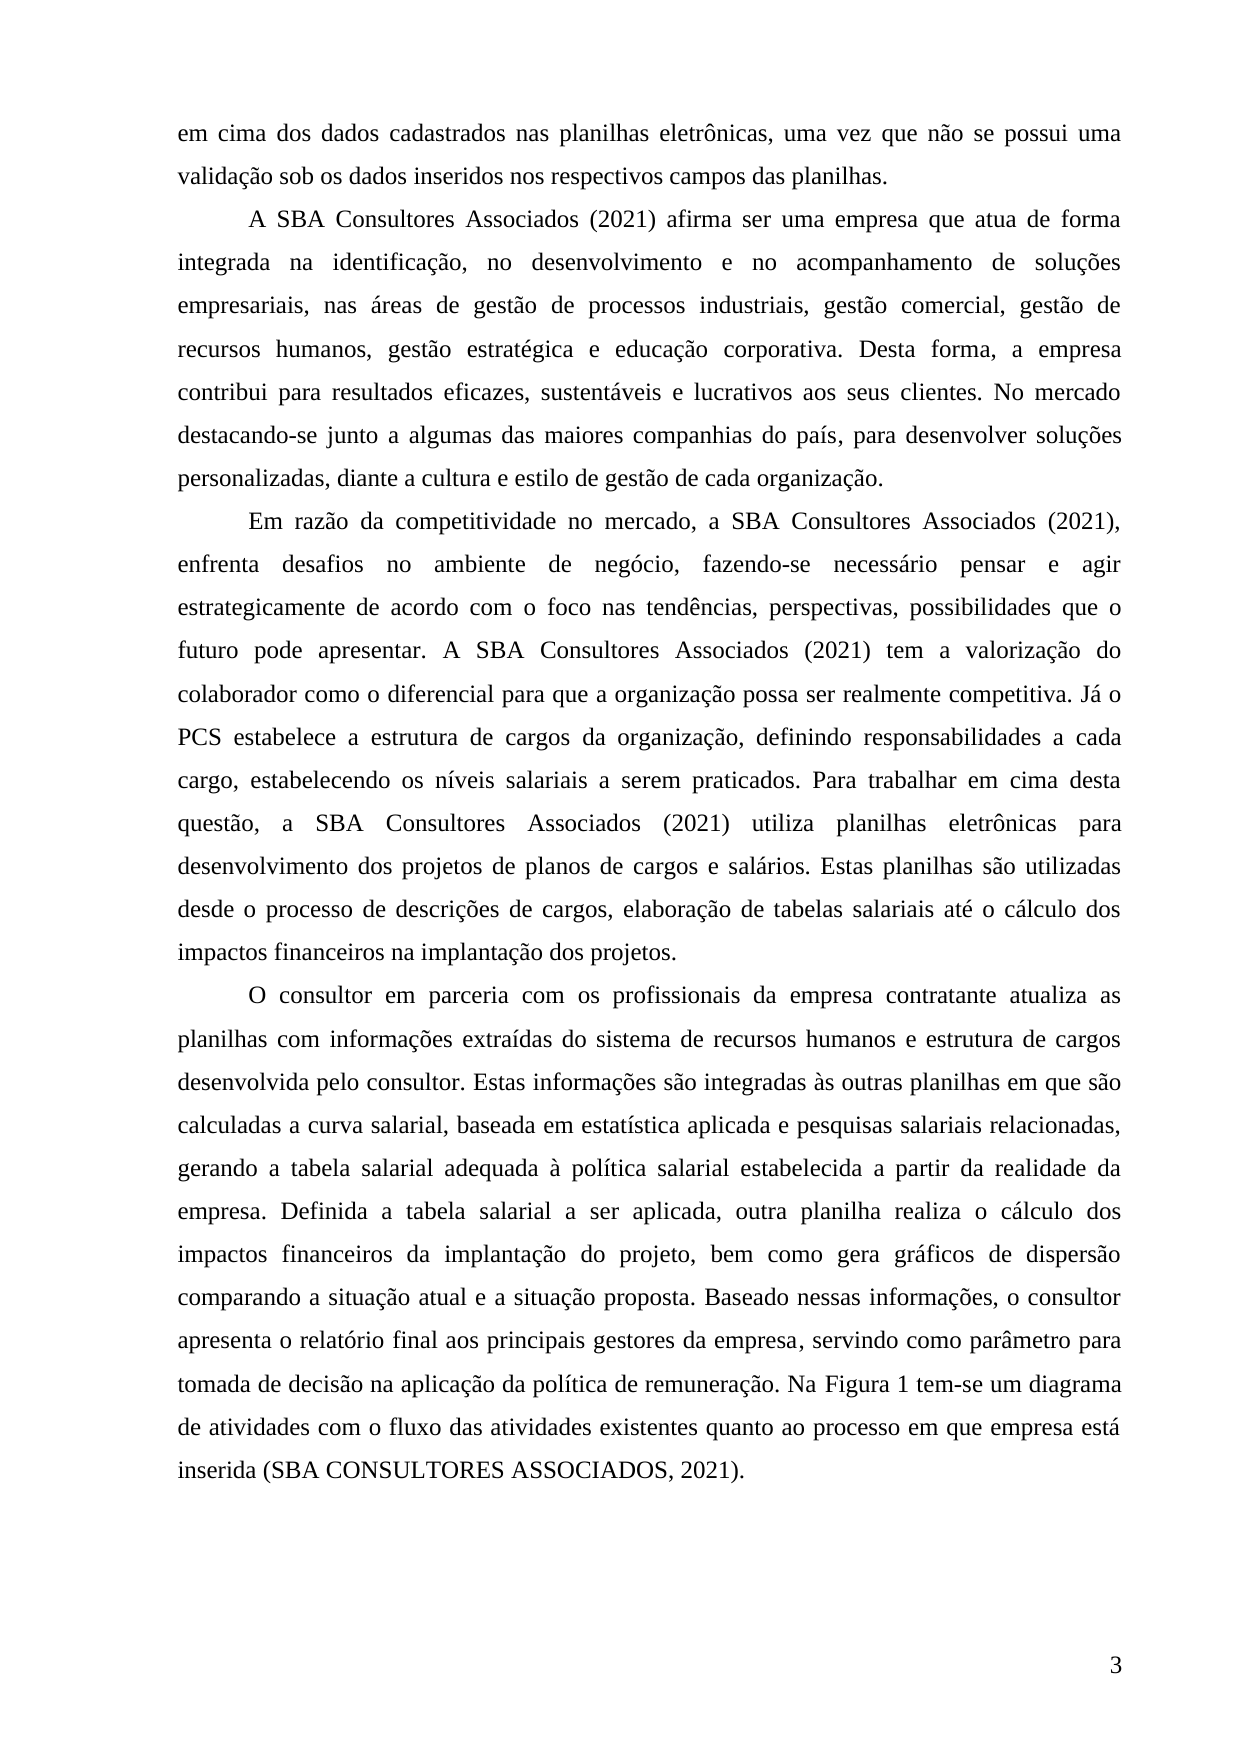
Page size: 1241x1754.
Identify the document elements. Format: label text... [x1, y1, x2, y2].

text O consultor em parceria com os profissionais da empresa contratante atualiza as planilhas com informações extraídas do sistema de recursos humanos e estrutura de cargos desenvolvida pelo consultor. Estas informações são integradas às outras planilhas em que são calculadas a curva salarial, baseada em estatística aplicada e pesquisas salariais relacionadas, gerando a tabela salarial adequada à política salarial estabelecida a partir da realidade da empresa. Definida a tabela salarial a ser aplicada, outra planilha realiza o cálculo dos impactos financeiros da implantação do projeto, bem como gera gráficos de dispersão comparando a situação atual e a situação proposta. Baseado nessas informações, o consultor apresenta o relatório final aos principais gestores da empresa, servindo como parâmetro para tomada de decisão na aplicação da política de remuneração. Na Figura 1 tem-se um diagrama de atividades com o fluxo das atividades existentes quanto ao processo em que empresa está inserida (SBA CONSULTORES ASSOCIADOS, 2021). [177, 981, 1122, 1484]
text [177, 118, 1122, 190]
text Em razão da competitividade no mercado, a SBA Consultores Associados (2021), enfrenta desafios no ambiente de negócio, fazendo-se necessário pensar e agir estrategicamente de acordo com o foco nas tendências, perspectivas, possibilidades que o futuro pode apresentar. A SBA Consultores Associados (2021) tem a valorização do colaborador como o diferencial para que a organização possa ser realmente competitiva. Já o PCS estabelece a estrutura de cargos da organização, definindo responsabilidades a cada cargo, estabelecendo os níveis salariais a serem praticados. Para trabalhar em cima desta questão, a SBA Consultores Associados (2021) utiliza planilhas eletrônicas para desenvolvimento dos projetos de planos de cargos e salários. Estas planilhas são utilizadas desde o processo de descrições de cargos, elaboração de tabelas salariais até o cálculo dos impactos financeiros na implantação dos projetos. [177, 506, 1122, 966]
text A SBA Consultores Associados (2021) afirma ser uma empresa que atua de forma integrada na identificação, no desenvolvimento e no acompanhamento de soluções empresariais, nas áreas de gestão de processos industriais, gestão comercial, gestão de recursos humanos, gestão estratégica e educação corporativa. Desta forma, a empresa contribui para resultados eficazes, sustentáveis e lucrativos aos seus clientes. No mercado destacando-se junto a algumas das maiores companhias do país, para desenvolver soluções personalizadas, diante a cultura e estilo de gestão de cada organização. [177, 204, 1122, 492]
